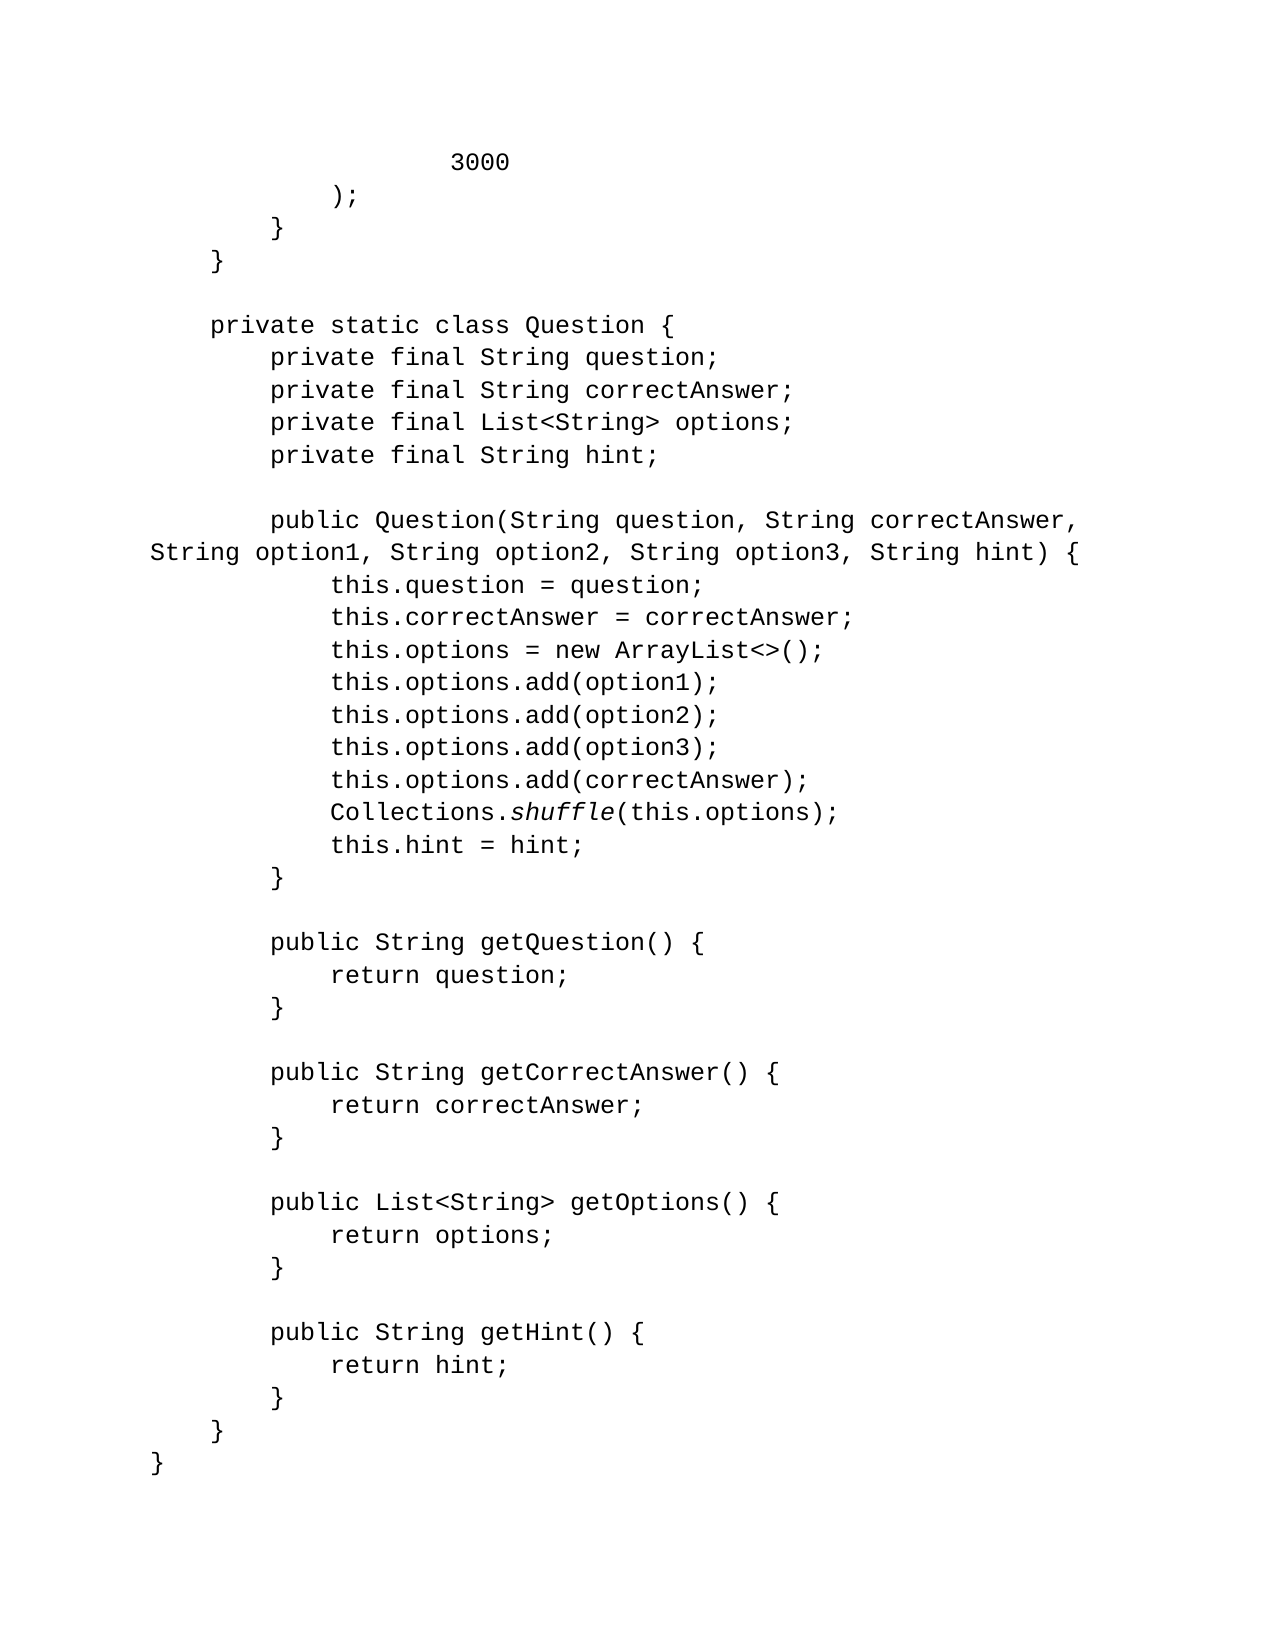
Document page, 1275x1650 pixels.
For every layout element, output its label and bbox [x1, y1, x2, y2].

text [150, 150, 1125, 1478]
